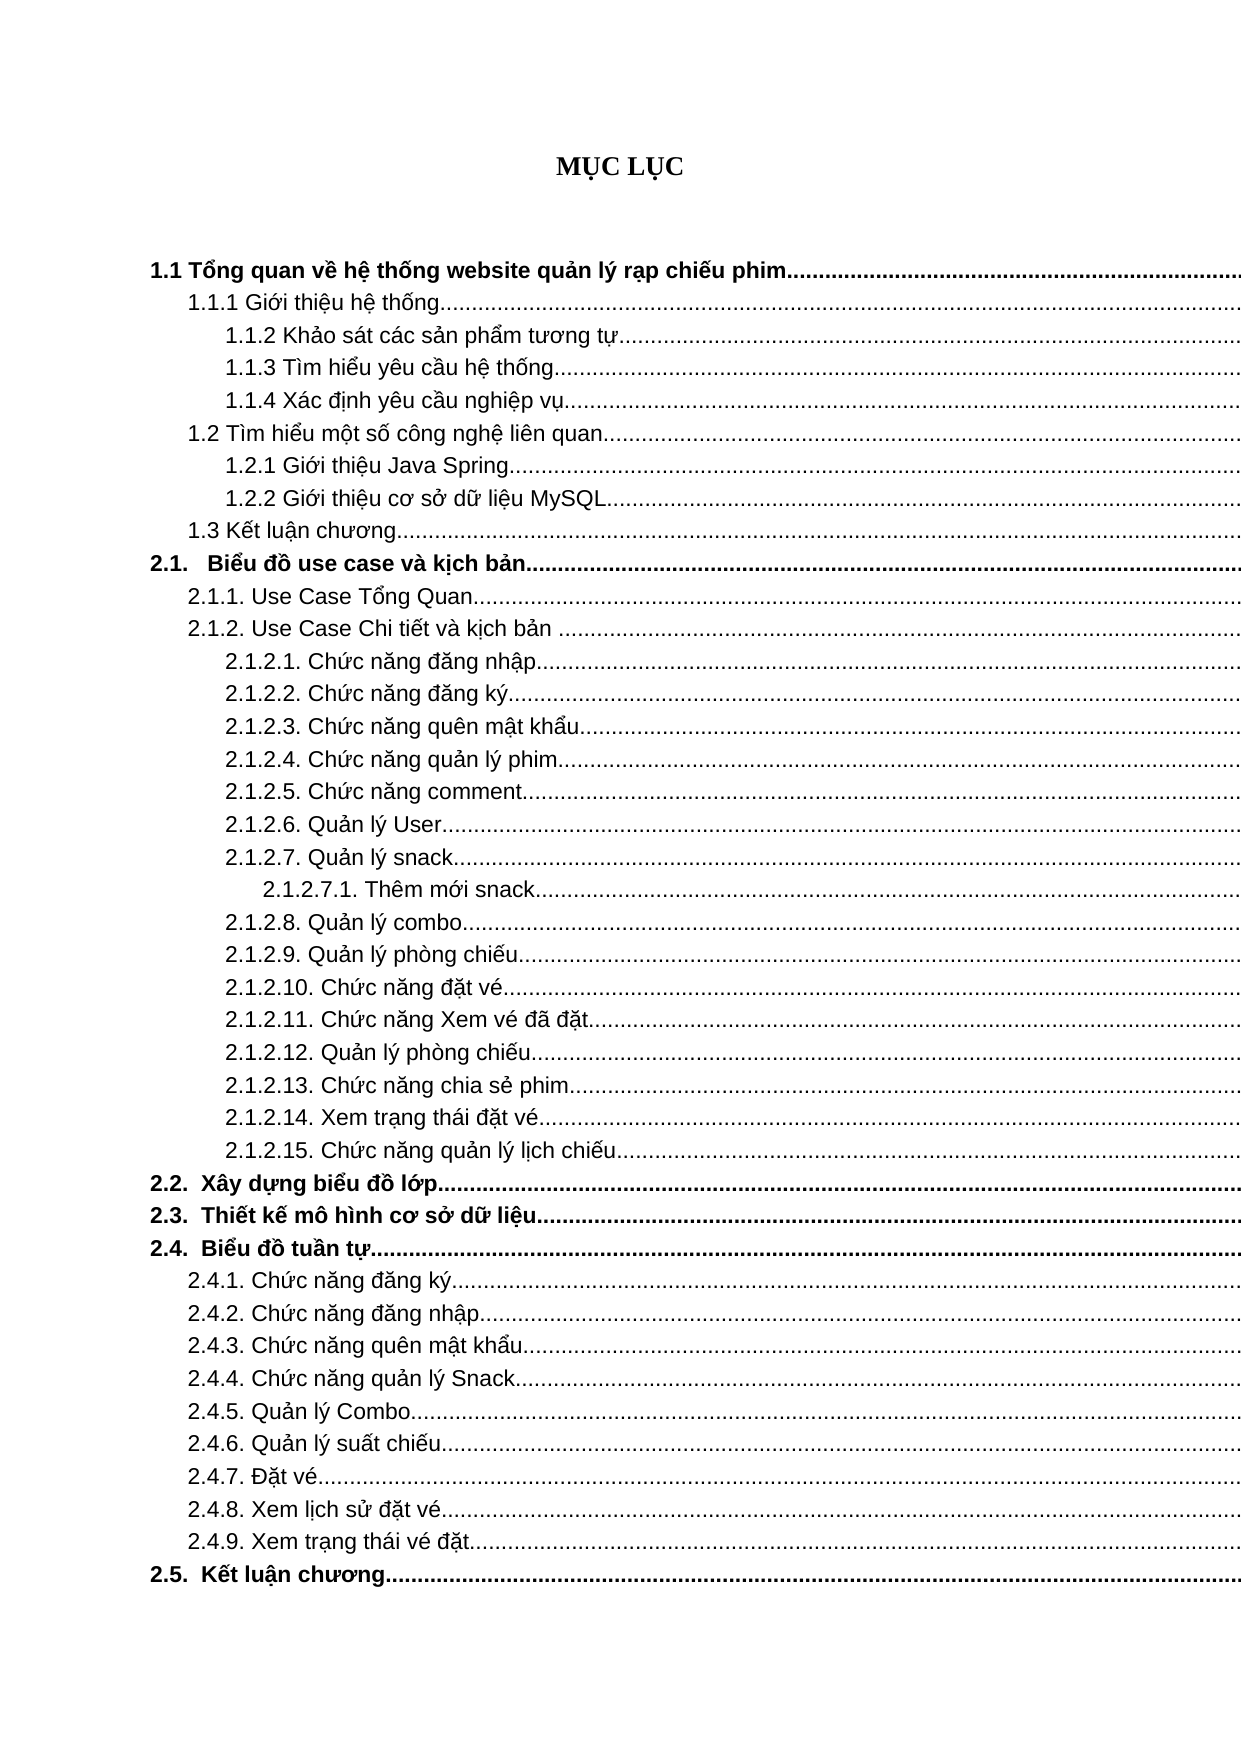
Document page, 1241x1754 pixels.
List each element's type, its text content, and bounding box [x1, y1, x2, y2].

title MỤC LỤC [152, 150, 1088, 181]
